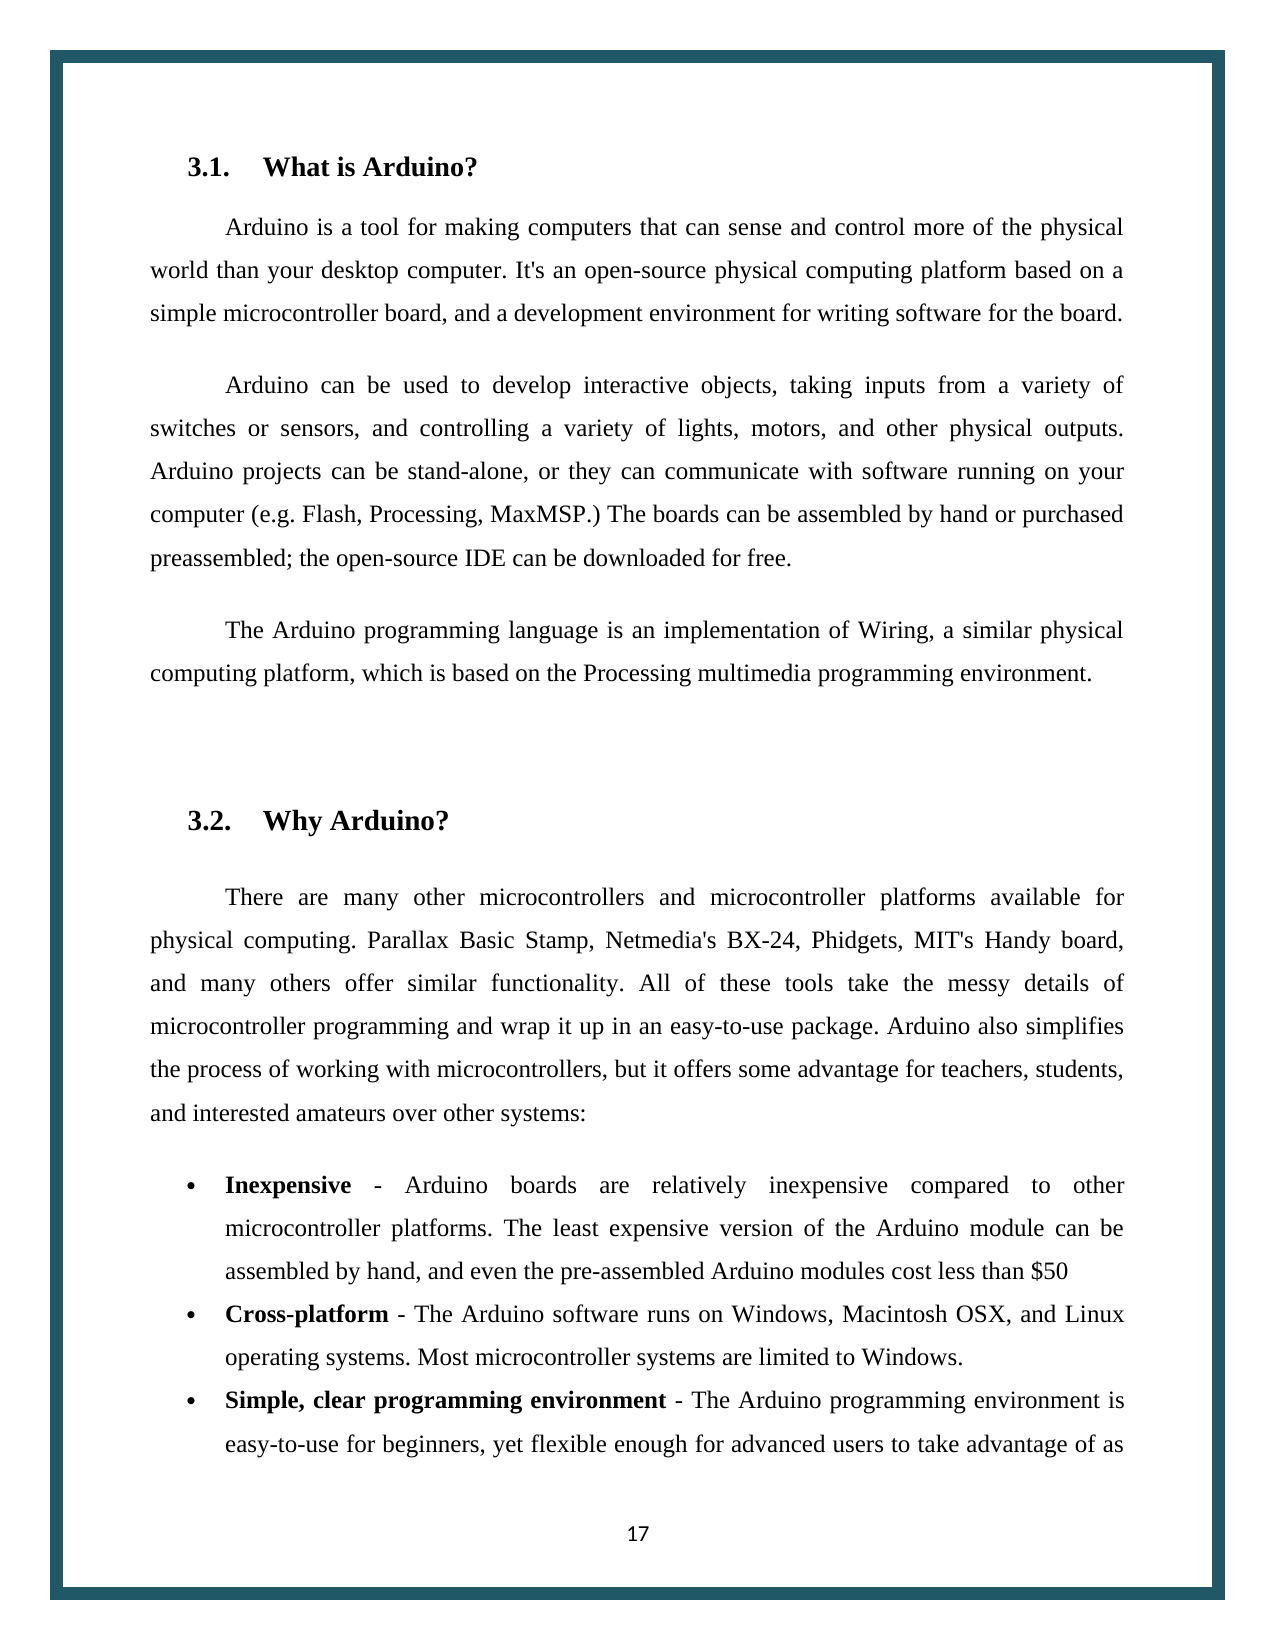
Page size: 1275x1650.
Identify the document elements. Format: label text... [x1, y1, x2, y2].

text Arduino is a tool for making computers that can sense and control more of the physical world than your desktop computer. It's an open-source physical computing platform based on a simple microcontroller board, and a development environment for writing software for the board. [150, 356, 1125, 471]
text Arduino can be used to develop interactive objects, taking inputs from a variety of switches or sensors, and controlling a variety of lights, motors, and other physical outputs. Arduino projects can be stand-alone, or they can communicate with software running on your computer (e.g. Flash, Processing, MaxMSP.) The boards can be assembled by hand or purchased preassembled; the open-source IDE can be downloaded for free. [150, 515, 1125, 716]
list What is Arduino? [187, 295, 1125, 327]
list ARDUINO [187, 150, 1125, 196]
list Inexpensive - Arduino boards are relatively inexpensive compared to other microcontroller platforms. The least expensive version of the Arduino module can be assembled by hand, and even the pre-assembled Arduino modules cost less than $50 [187, 1315, 1125, 1430]
text The Arduino programming language is an implementation of Wiring, a similar physical computing platform, which is based on the Processing multimedia programming environment. [150, 760, 1125, 832]
list Why Arduino? [187, 947, 1125, 981]
text There are many other microcontrollers and microcontroller platforms available for physical computing. Parallax Basic Stamp, Netmedia's BX-24, Phidgets, MIT's Handy board, and many others offer similar functionality. All of these tools take the messy details of microcontroller programming and wrap it up in an easy-to-use package. Arduino also simplifies the process of working with microcontrollers, but it offers some advantage for teachers, students, and interested amateurs over other systems: [150, 1027, 1125, 1271]
